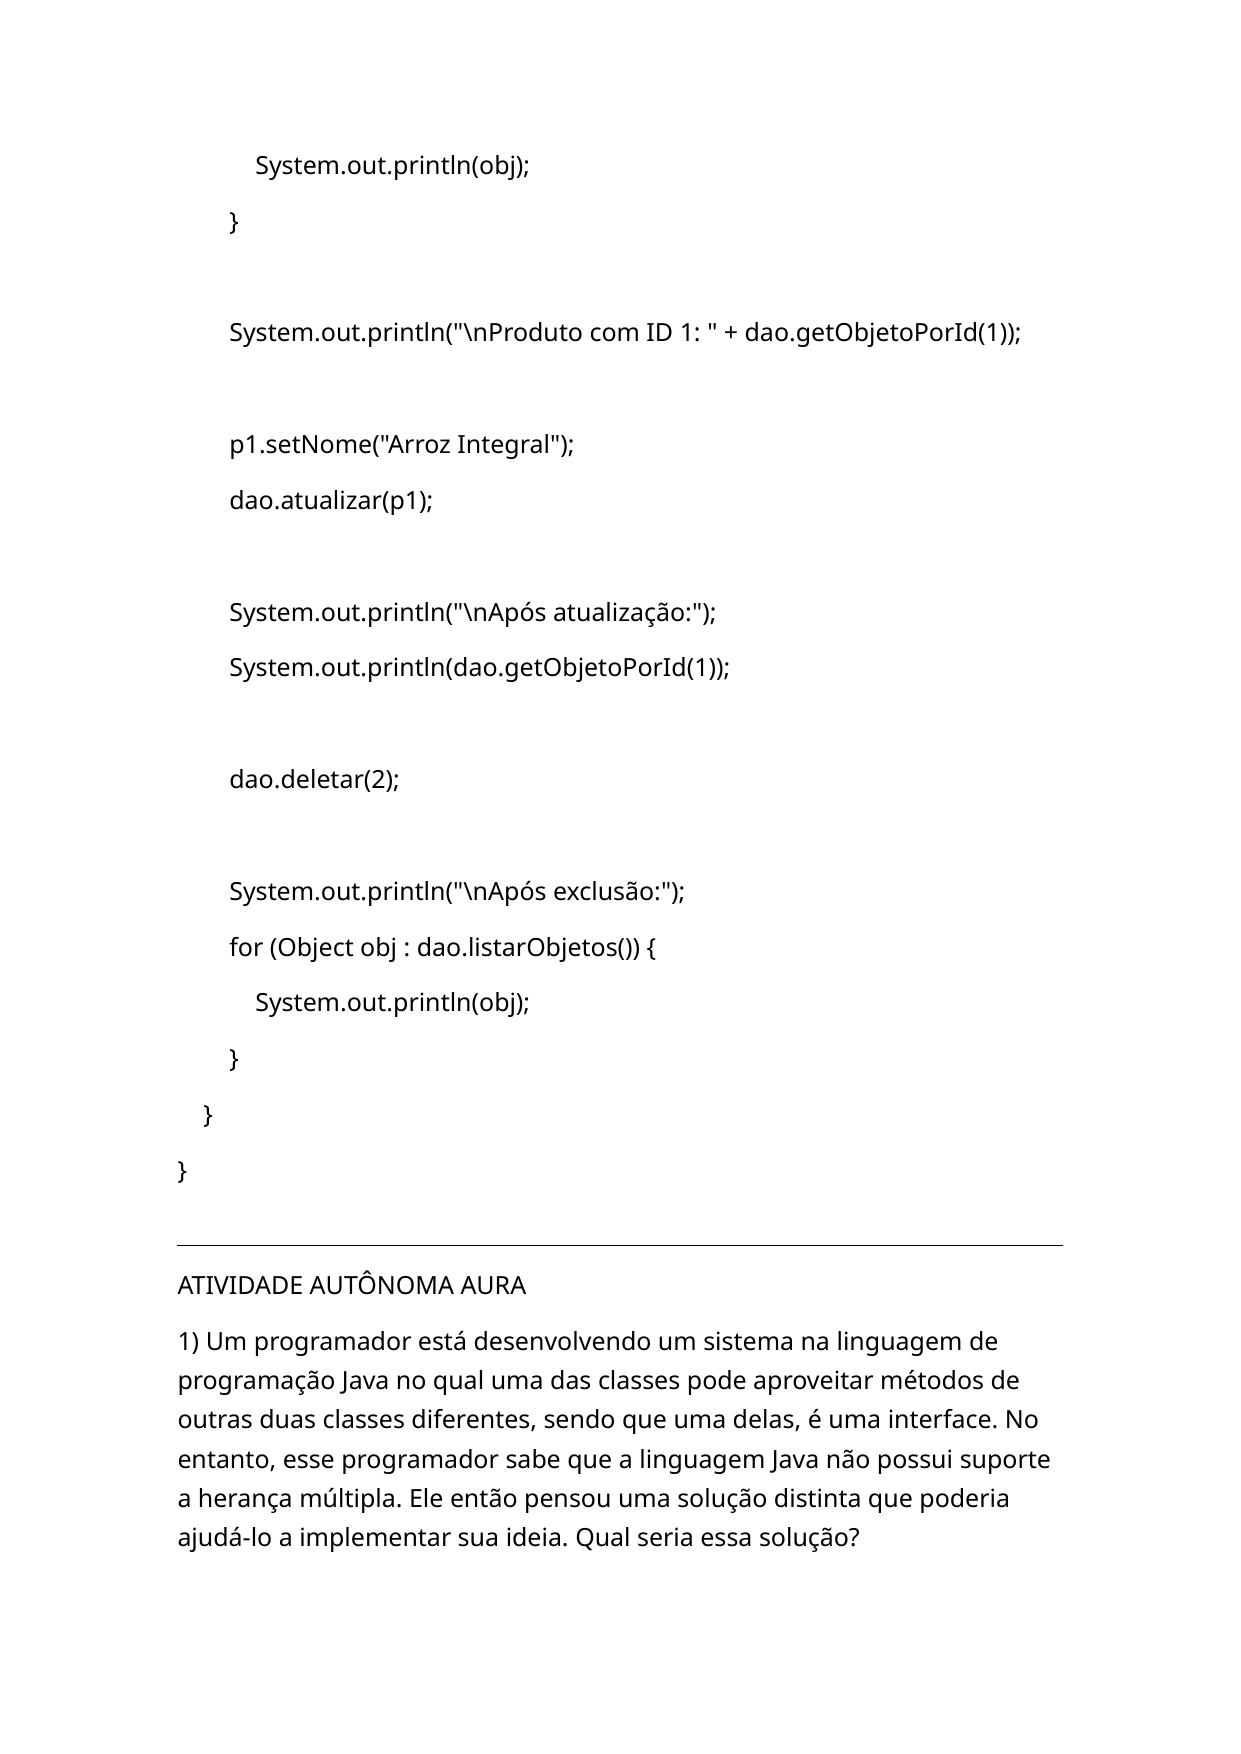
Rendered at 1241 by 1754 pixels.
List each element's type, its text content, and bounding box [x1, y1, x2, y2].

text System.out.println(obj); [177, 985, 1063, 1019]
text for (Object obj : dao.listarObjetos()) { [177, 929, 1063, 963]
text System.out.println("\nApós atualização:"); [177, 594, 1063, 628]
text System.out.println("\nProduto com ID 1: " + dao.getObjetoPorId(1)); [177, 315, 1063, 349]
text p1.setNome("Arroz Integral"); [177, 427, 1063, 461]
text } [177, 203, 1063, 237]
text System.out.println("\nApós exclusão:"); [177, 873, 1063, 907]
text } [177, 1153, 1063, 1187]
text System.out.println(dao.getObjetoPorId(1)); [177, 650, 1063, 684]
text ATIVIDADE AUTÔNOMA AURA [177, 1268, 1063, 1302]
text } [177, 1041, 1063, 1075]
text } [177, 1097, 1063, 1131]
text System.out.println(obj); [177, 148, 1063, 182]
text 1) Um programador está desenvolvendo um sistema na linguagem de programação Java no qual uma das classes pode aproveitar métodos de outras duas classes diferentes, sendo que uma delas, é uma interface. No entanto, esse programador sabe que a linguagem Java não possui suporte a herança múltipla. Ele então pensou uma solução distinta que poderia ajudá-lo a implementar sua ideia. Qual seria essa solução? [177, 1324, 1063, 1554]
text dao.deletar(2); [177, 762, 1063, 796]
text dao.atualizar(p1); [177, 483, 1063, 517]
